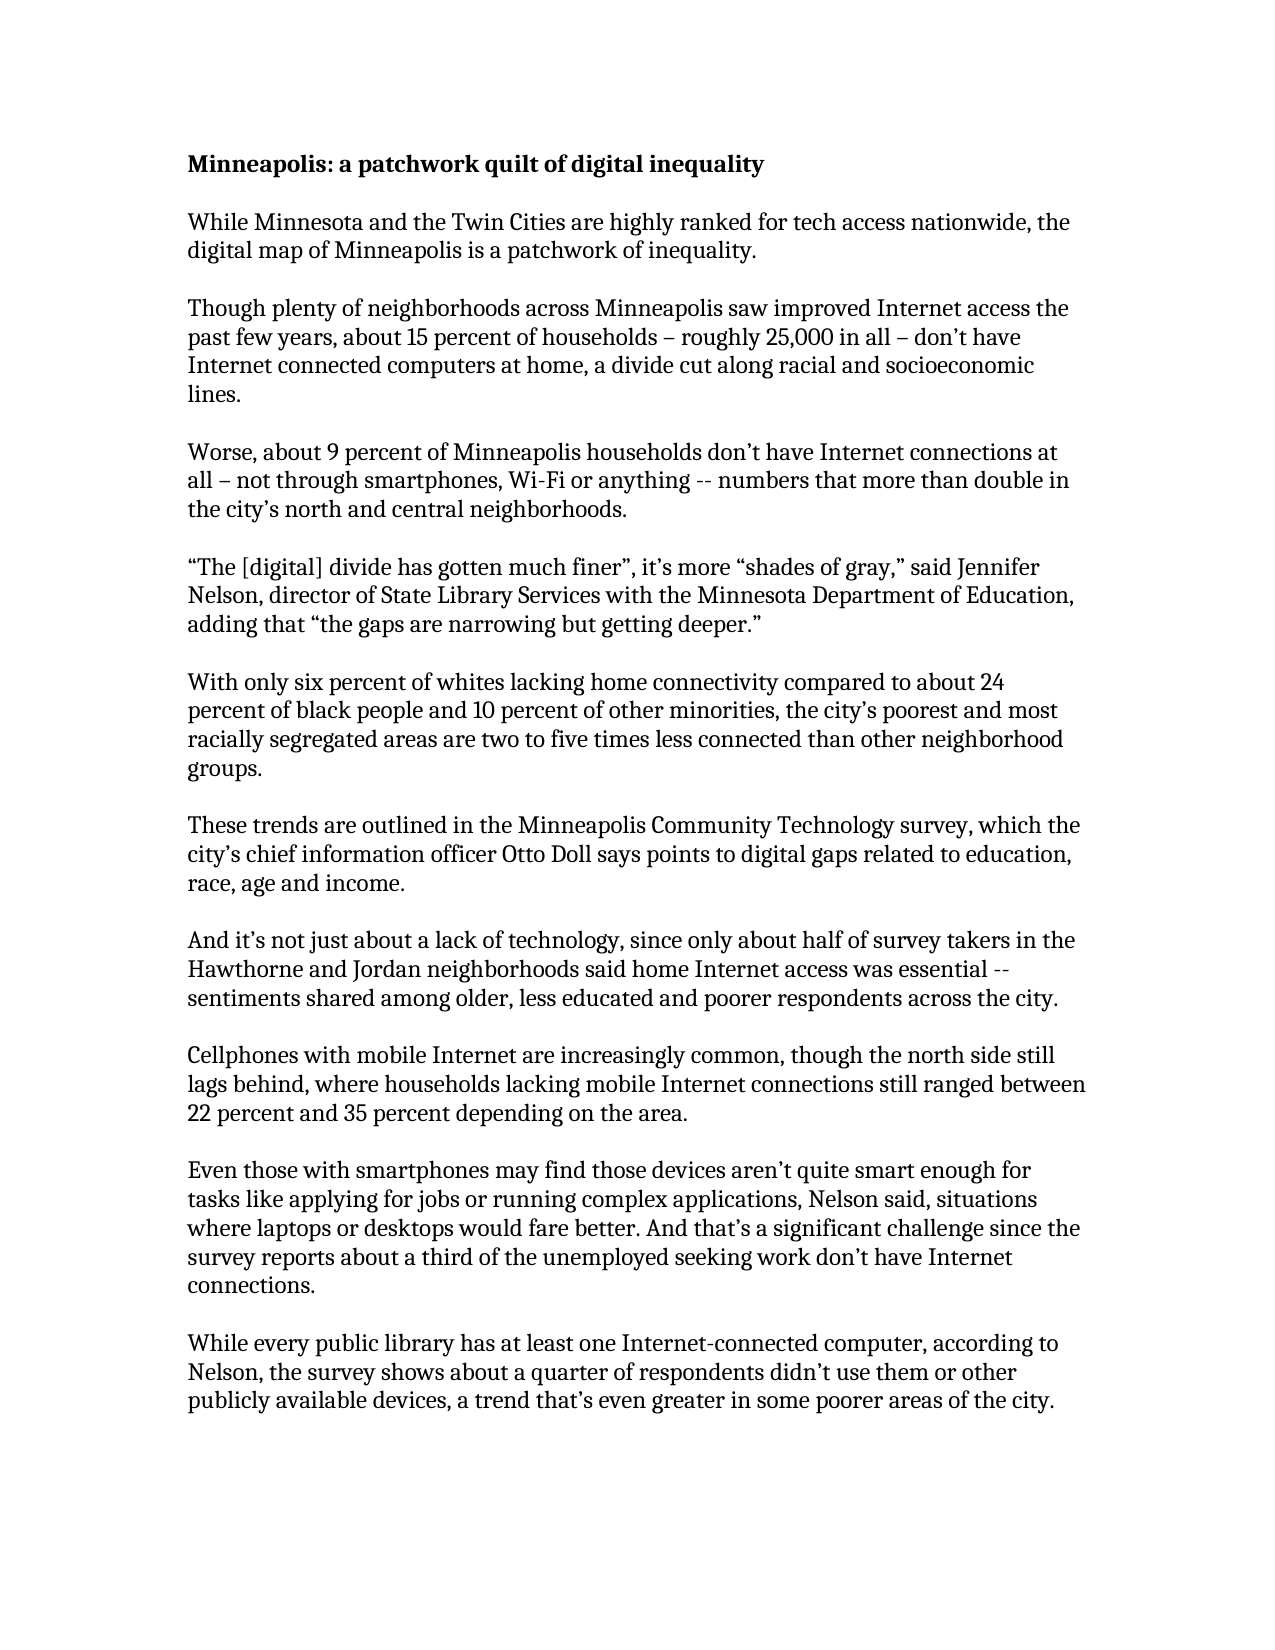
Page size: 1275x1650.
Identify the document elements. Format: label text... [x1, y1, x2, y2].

text With only six percent of whites lacking home connectivity compared to about 24 percent of black people and 10 percent of other minorities, the city’s poorest and most racially segregated areas are two to five times less connected than other neighborhood groups. [187, 667, 1087, 782]
text While Minnesota and the Twin Cities are highly ranked for tech access nationwide, the digital map of Minneapolis is a patchwork of inequality. [187, 207, 1087, 265]
text Even those with smartphones may find those devices aren’t quite smart enough for tasks like applying for jobs or running complex applications, Nelson said, situations where laptops or desktops would fare better. And that’s a significant challenge since the survey reports about a third of the unemployed seeking work don’t have Internet connections. [187, 1156, 1087, 1300]
text Minneapolis: a patchwork quilt of digital inequality [187, 150, 1087, 179]
text Though plenty of neighborhoods across Minneapolis saw improved Internet access the past few years, about 15 percent of households – roughly 25,000 in all – don’t have Internet connected computers at home, a divide cut along racial and socioeconomic lines. [187, 294, 1087, 409]
text “The [digital] divide has gotten much finer”, it’s more “shades of gray,” said Jennifer Nelson, director of State Library Services with the Minnesota Department of Education, adding that “the gaps are narrowing but getting deeper.” [187, 552, 1087, 639]
text These trends are outlined in the Minneapolis Community Technology survey, which the city’s chief information officer Otto Doll says points to digital gaps related to education, race, age and income. [187, 811, 1087, 897]
text Worse, about 9 percent of Minneapolis households don’t have Internet connections at all – not through smartphones, Wi-Fi or anything -- numbers that more than double in the city’s north and central neighborhoods. [187, 437, 1087, 524]
text Cellphones with mobile Internet are increasingly common, though the north side still lags behind, where households lacking mobile Internet connections still ranged between 22 percent and 35 percent depending on the area. [187, 1041, 1087, 1127]
text And it’s not just about a lack of technology, since only about half of survey takers in the Hawthorne and Jordan neighborhoods said home Internet access was essential -- sentiments shared among older, less educated and poorer respondents across the city. [187, 926, 1087, 1012]
text While every public library has at least one Internet-connected computer, according to Nelson, the survey shows about a quarter of respondents didn’t use them or other publicly available devices, a trend that’s even greater in some poorer areas of the city. [187, 1329, 1087, 1415]
